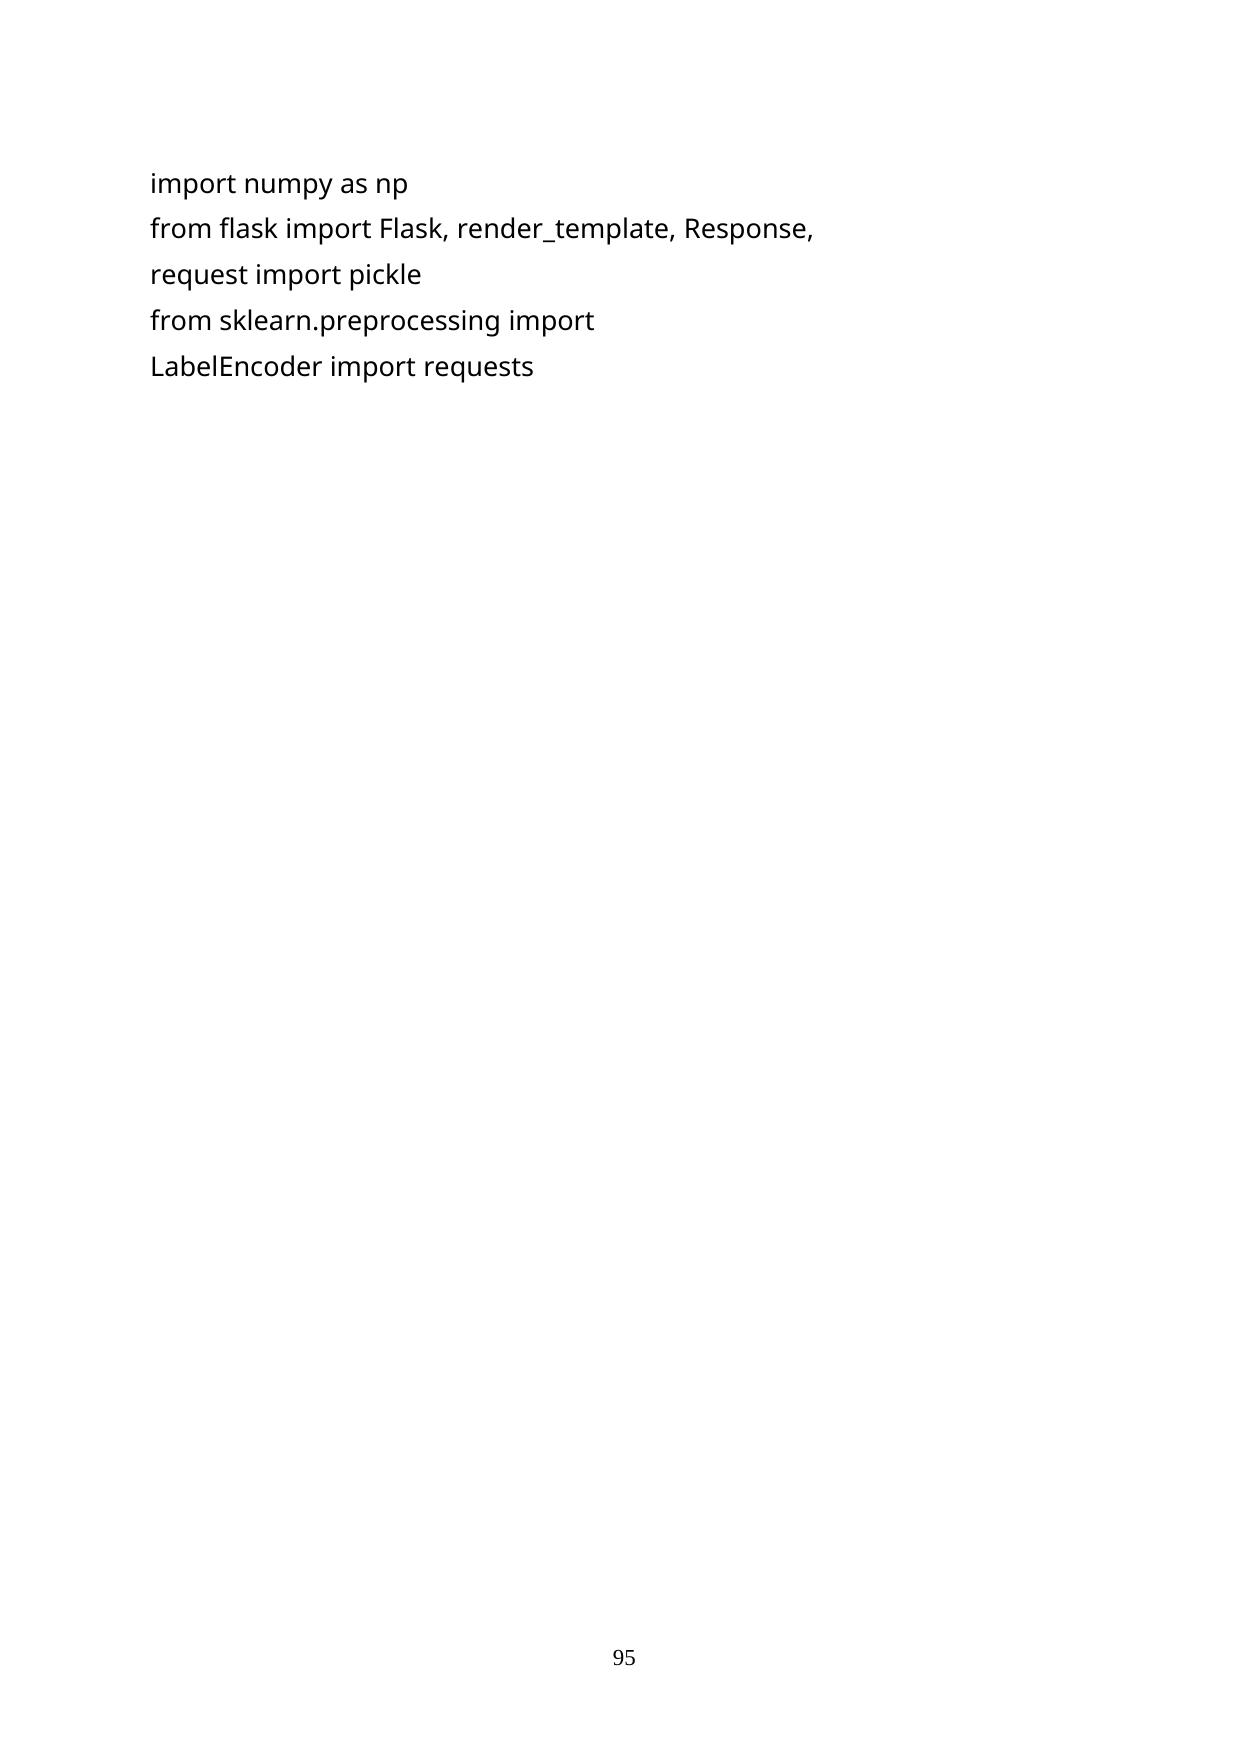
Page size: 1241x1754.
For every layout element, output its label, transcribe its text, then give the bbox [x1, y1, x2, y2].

text import numpy as np [150, 164, 1173, 201]
text from flask import Flask, render_template, Response, request import pickle [150, 209, 855, 292]
text from sklearn.preprocessing import LabelEncoder import requests [150, 302, 698, 384]
